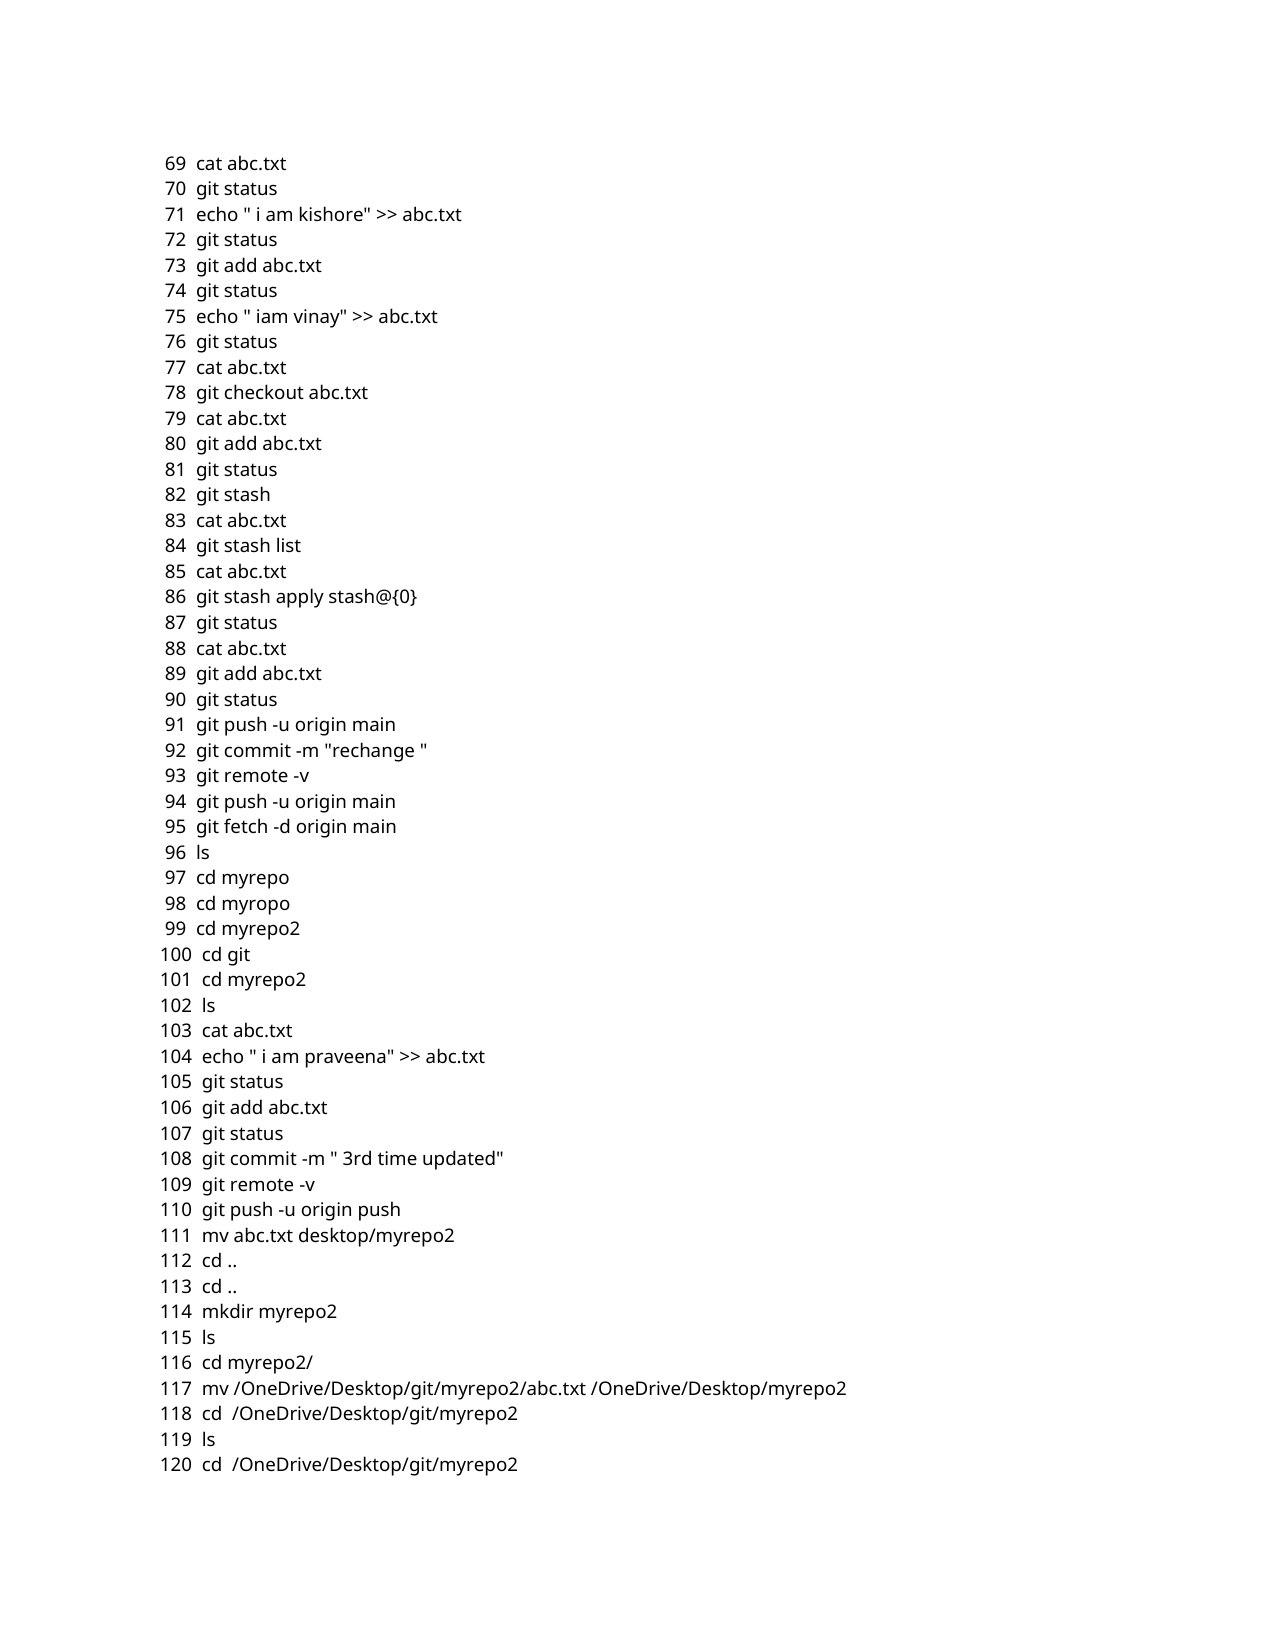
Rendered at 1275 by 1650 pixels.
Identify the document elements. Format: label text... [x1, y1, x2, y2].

text 94 git push -u origin main [150, 788, 1125, 813]
text 85 cat abc.txt [150, 558, 1125, 584]
text 86 git stash apply stash@{0} [150, 584, 1125, 609]
text 83 cat abc.txt [150, 507, 1125, 533]
text 113 cd .. [150, 1273, 1125, 1298]
text 99 cd myrepo2 [150, 916, 1125, 941]
text 84 git stash list [150, 533, 1125, 558]
text 73 git add abc.txt [150, 252, 1125, 278]
text 109 git remote -v [150, 1171, 1125, 1196]
text 74 git status [150, 278, 1125, 303]
text 95 git fetch -d origin main [150, 813, 1125, 839]
text 98 cd myropo [150, 890, 1125, 916]
text 110 git push -u origin push [150, 1196, 1125, 1222]
text 100 cd git [150, 941, 1125, 967]
text 91 git push -u origin main [150, 711, 1125, 737]
text 107 git status [150, 1120, 1125, 1145]
text 75 echo " iam vinay" >> abc.txt [150, 303, 1125, 329]
text 80 git add abc.txt [150, 431, 1125, 456]
text 115 ls [150, 1324, 1125, 1349]
text 82 git stash [150, 482, 1125, 507]
text 111 mv abc.txt desktop/myrepo2 [150, 1222, 1125, 1247]
text 87 git status [150, 609, 1125, 635]
text 117 mv /OneDrive/Desktop/git/myrepo2/abc.txt /OneDrive/Desktop/myrepo2 [150, 1375, 1125, 1401]
text 120 cd /OneDrive/Desktop/git/myrepo2 [150, 1452, 1125, 1477]
text 105 git status [150, 1069, 1125, 1094]
text 78 git checkout abc.txt [150, 380, 1125, 405]
text 92 git commit -m "rechange " [150, 737, 1125, 762]
text 118 cd /OneDrive/Desktop/git/myrepo2 [150, 1401, 1125, 1426]
text 71 echo " i am kishore" >> abc.txt [150, 201, 1125, 227]
text 108 git commit -m " 3rd time updated" [150, 1145, 1125, 1171]
text 81 git status [150, 456, 1125, 482]
text 90 git status [150, 686, 1125, 711]
text 76 git status [150, 329, 1125, 354]
text 116 cd myrepo2/ [150, 1349, 1125, 1375]
text 77 cat abc.txt [150, 354, 1125, 380]
text 112 cd .. [150, 1247, 1125, 1273]
text 88 cat abc.txt [150, 635, 1125, 660]
text 97 cd myrepo [150, 864, 1125, 890]
text 119 ls [150, 1426, 1125, 1452]
text 101 cd myrepo2 [150, 967, 1125, 992]
text 104 echo " i am praveena" >> abc.txt [150, 1043, 1125, 1069]
text 102 ls [150, 992, 1125, 1018]
text 79 cat abc.txt [150, 405, 1125, 431]
text 69 cat abc.txt [150, 150, 1125, 176]
text 93 git remote -v [150, 762, 1125, 788]
text 114 mkdir myrepo2 [150, 1298, 1125, 1324]
text 96 ls [150, 839, 1125, 864]
text 103 cat abc.txt [150, 1018, 1125, 1043]
text 89 git add abc.txt [150, 660, 1125, 686]
text 70 git status [150, 176, 1125, 201]
text 106 git add abc.txt [150, 1094, 1125, 1120]
text 72 git status [150, 227, 1125, 252]
